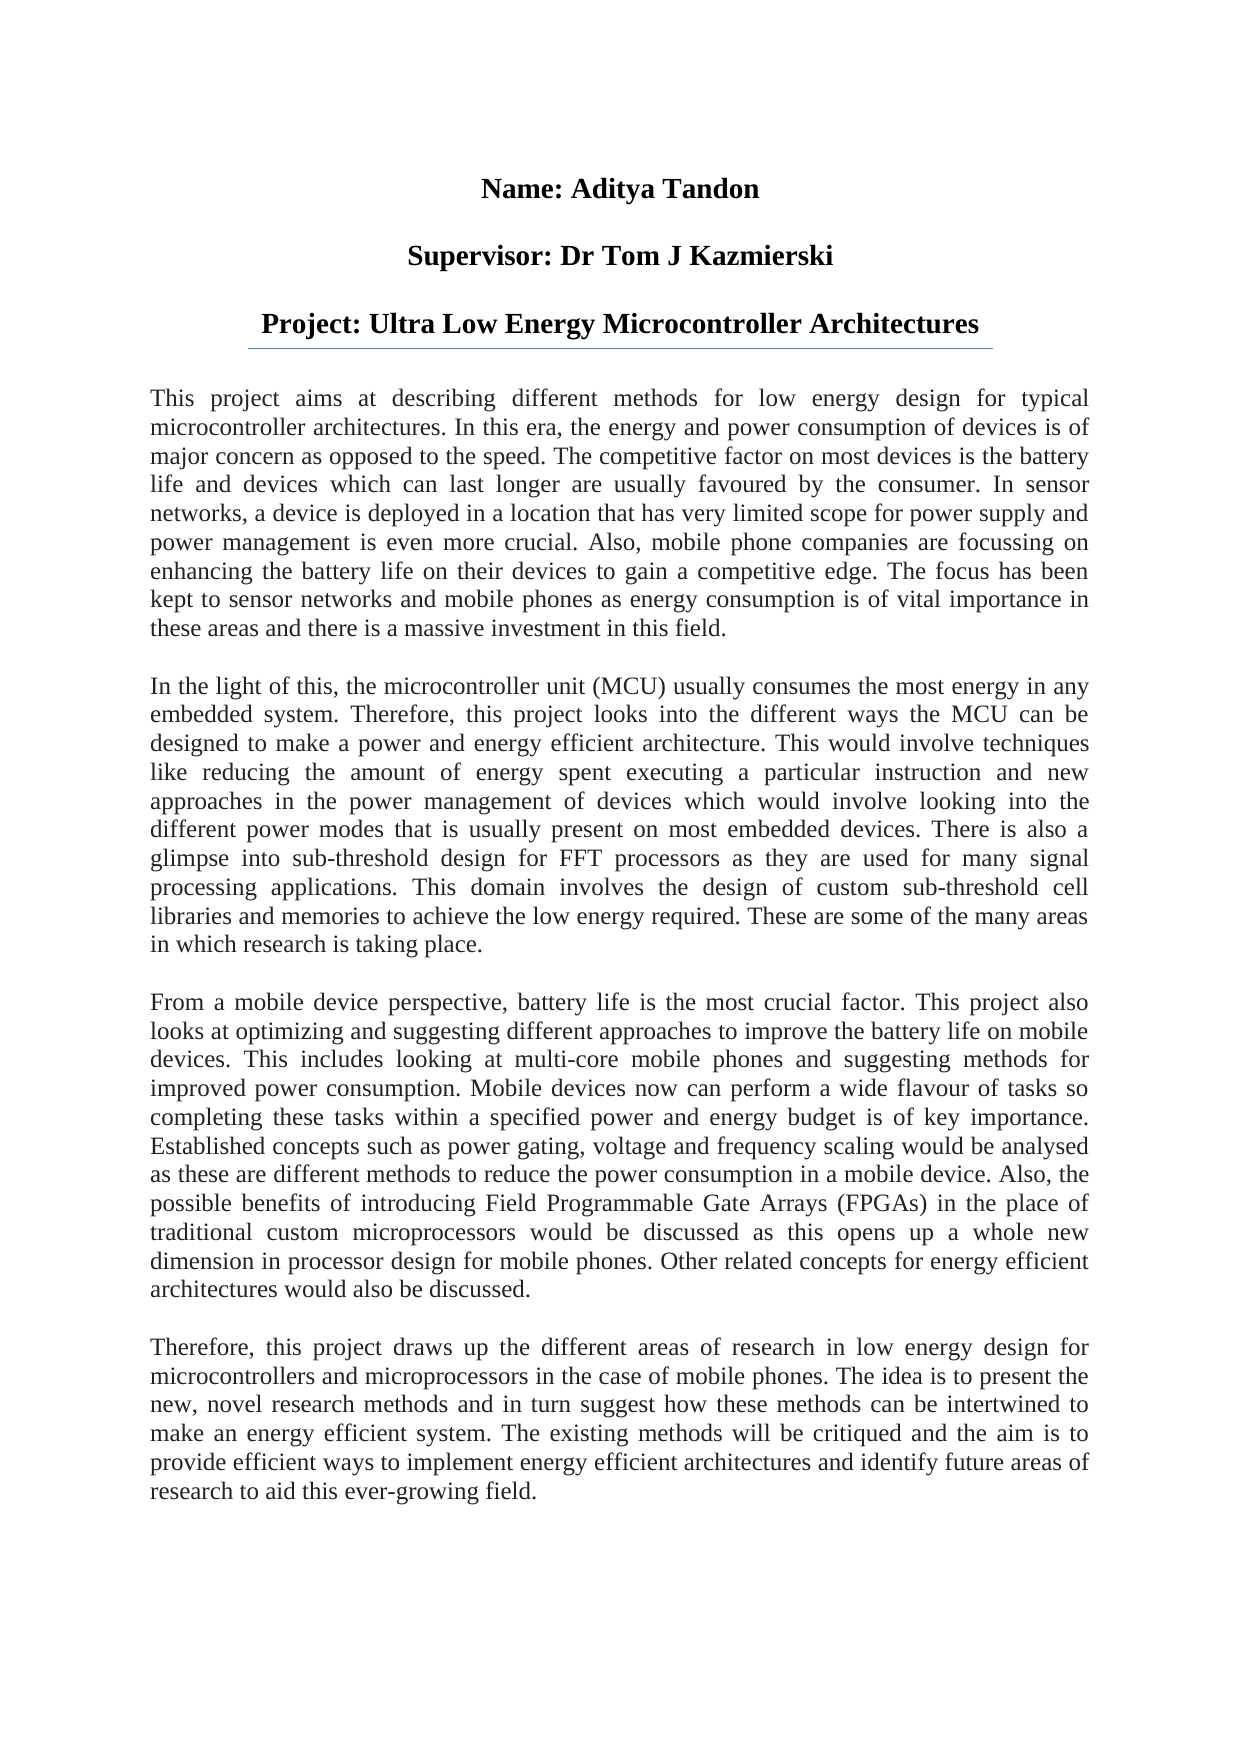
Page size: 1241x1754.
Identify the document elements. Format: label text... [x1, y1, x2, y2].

text Project: Ultra Low Energy Microcontroller Architectures [247, 306, 993, 349]
text Name: Aditya Tandon [247, 171, 993, 204]
subtitle This project aims at describing different methods for low energy design for typical microcontroller architectures. In this era, the energy and power consumption of devices is of major concern as opposed to the speed. The competitive factor on most devices is the battery life and devices which can last longer are usually favoured by the consumer. In sensor networks, a device is deployed in a location that has very limited scope for power supply and power management is even more crucial. Also, mobile phone companies are focussing on enhancing the battery life on their devices to gain a competitive edge. The focus has been kept to sensor networks and mobile phones as energy consumption is of vital importance in these areas and there is a massive investment in this field. [150, 383, 1090, 642]
subtitle In the light of this, the microcontroller unit (MCU) usually consumes the most energy in any embedded system. Therefore, this project looks into the different ways the MCU can be designed to make a power and energy efficient architecture. This would involve techniques like reducing the amount of energy spent executing a particular instruction and new approaches in the power management of devices which would involve looking into the different power modes that is usually present on most embedded devices. There is also a glimpse into sub-threshold design for FFT processors as they are used for many signal processing applications. This domain involves the design of custom sub-threshold cell libraries and memories to achieve the low energy required. These are some of the many areas in which research is taking place. [150, 671, 1090, 958]
subtitle From a mobile device perspective, battery life is the most crucial factor. This project also looks at optimizing and suggesting different approaches to improve the battery life on mobile devices. This includes looking at multi-core mobile phones and suggesting methods for improved power consumption. Mobile devices now can perform a wide flavour of tasks so completing these tasks within a specified power and energy budget is of key importance. Established concepts such as power gating, voltage and frequency scaling would be analysed as these are different methods to reduce the power consumption in a mobile device. Also, the possible benefits of introducing Field Programmable Gate Arrays (FPGAs) in the place of traditional custom microprocessors would be discussed as this opens up a whole new dimension in processor design for mobile phones. Other related concepts for energy efficient architectures would also be discussed. [150, 987, 1090, 1303]
subtitle Therefore, this project draws up the different areas of research in low energy design for microcontrollers and microprocessors in the case of mobile phones. The idea is to present the new, novel research methods and in turn suggest how these methods can be intertwined to make an energy efficient system. The existing methods will be critiqued and the aim is to provide efficient ways to implement energy efficient architectures and identify future areas of research to aid this ever-growing field. [150, 1332, 1090, 1504]
text Supervisor: Dr Tom J Kazmierski [247, 238, 993, 272]
